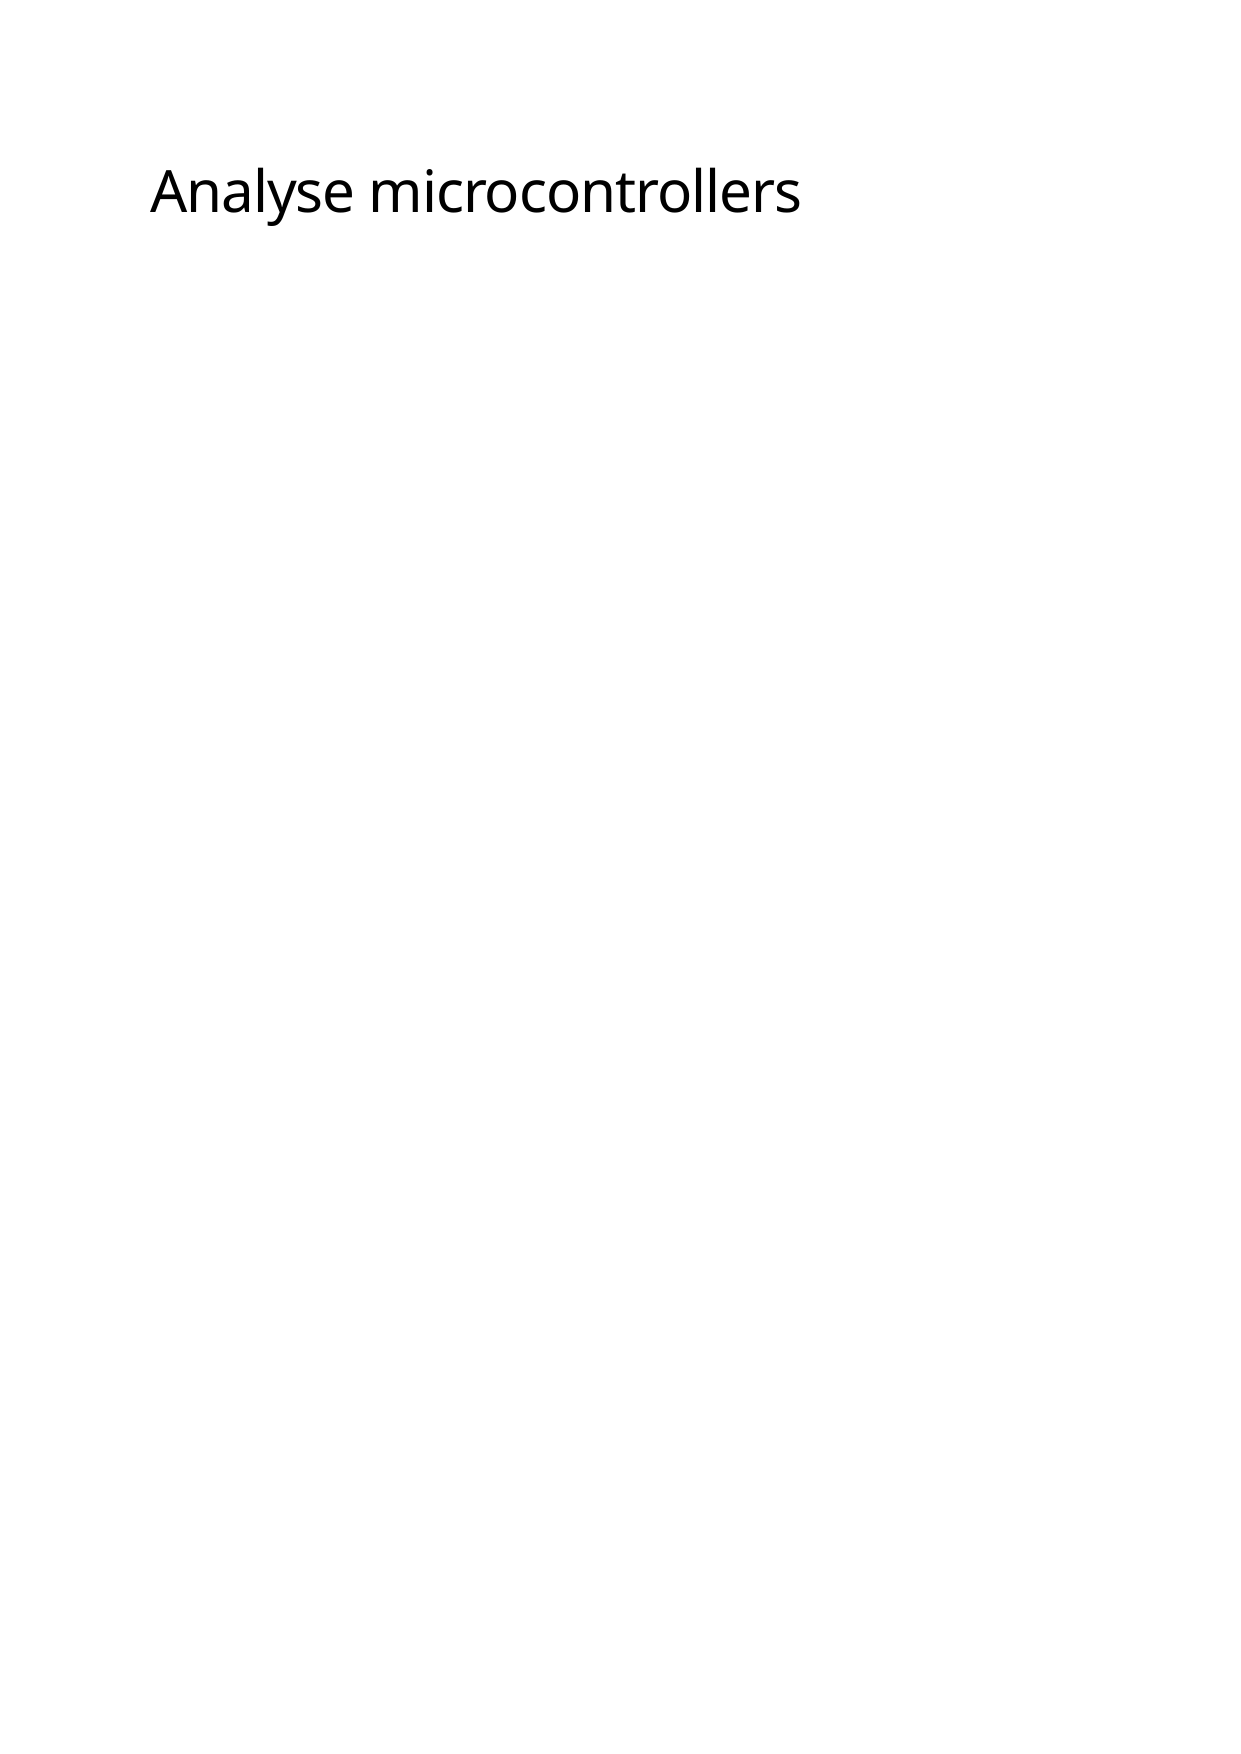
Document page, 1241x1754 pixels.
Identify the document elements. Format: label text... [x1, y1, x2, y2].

title Analyse microcontrollers [150, 150, 1090, 229]
